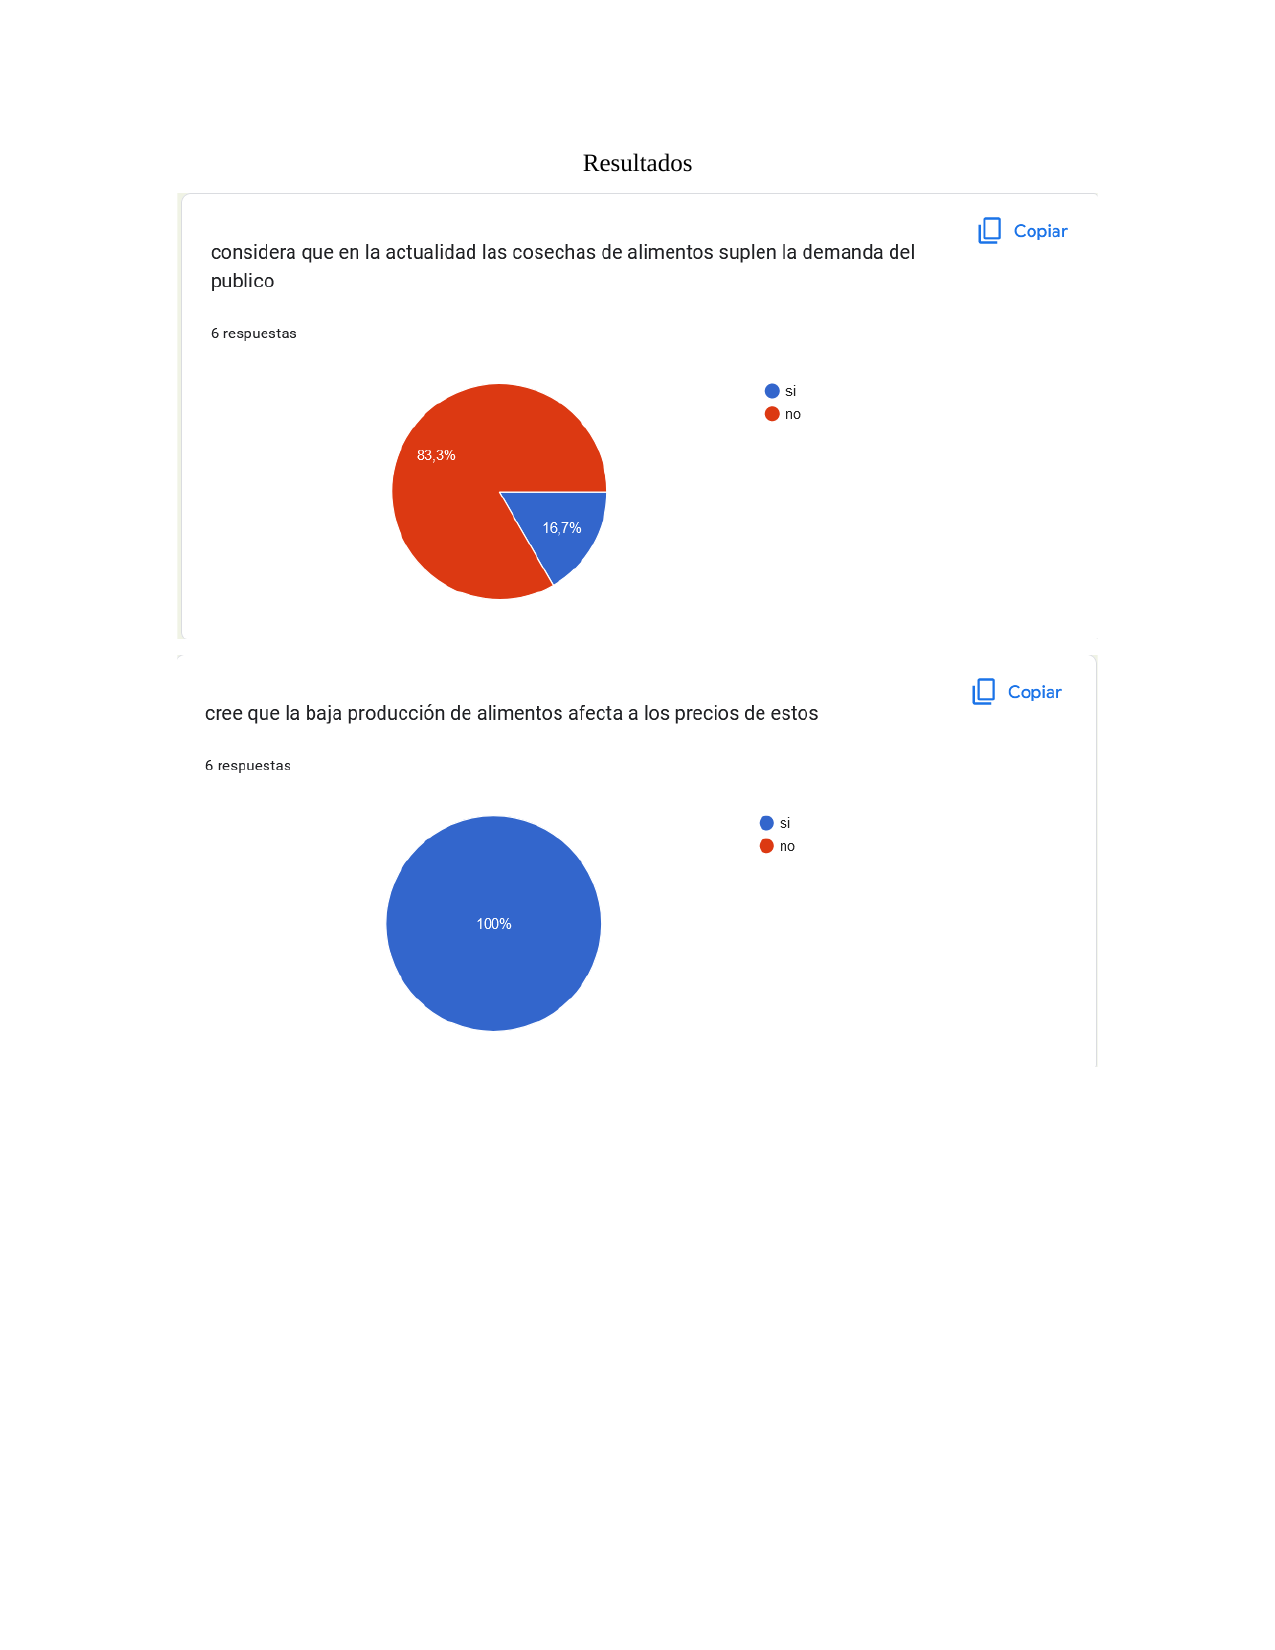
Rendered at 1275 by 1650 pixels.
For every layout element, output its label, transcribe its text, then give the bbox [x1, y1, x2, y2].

picture [177, 193, 1098, 639]
picture [177, 655, 1098, 1067]
text Resultados [177, 148, 1098, 176]
